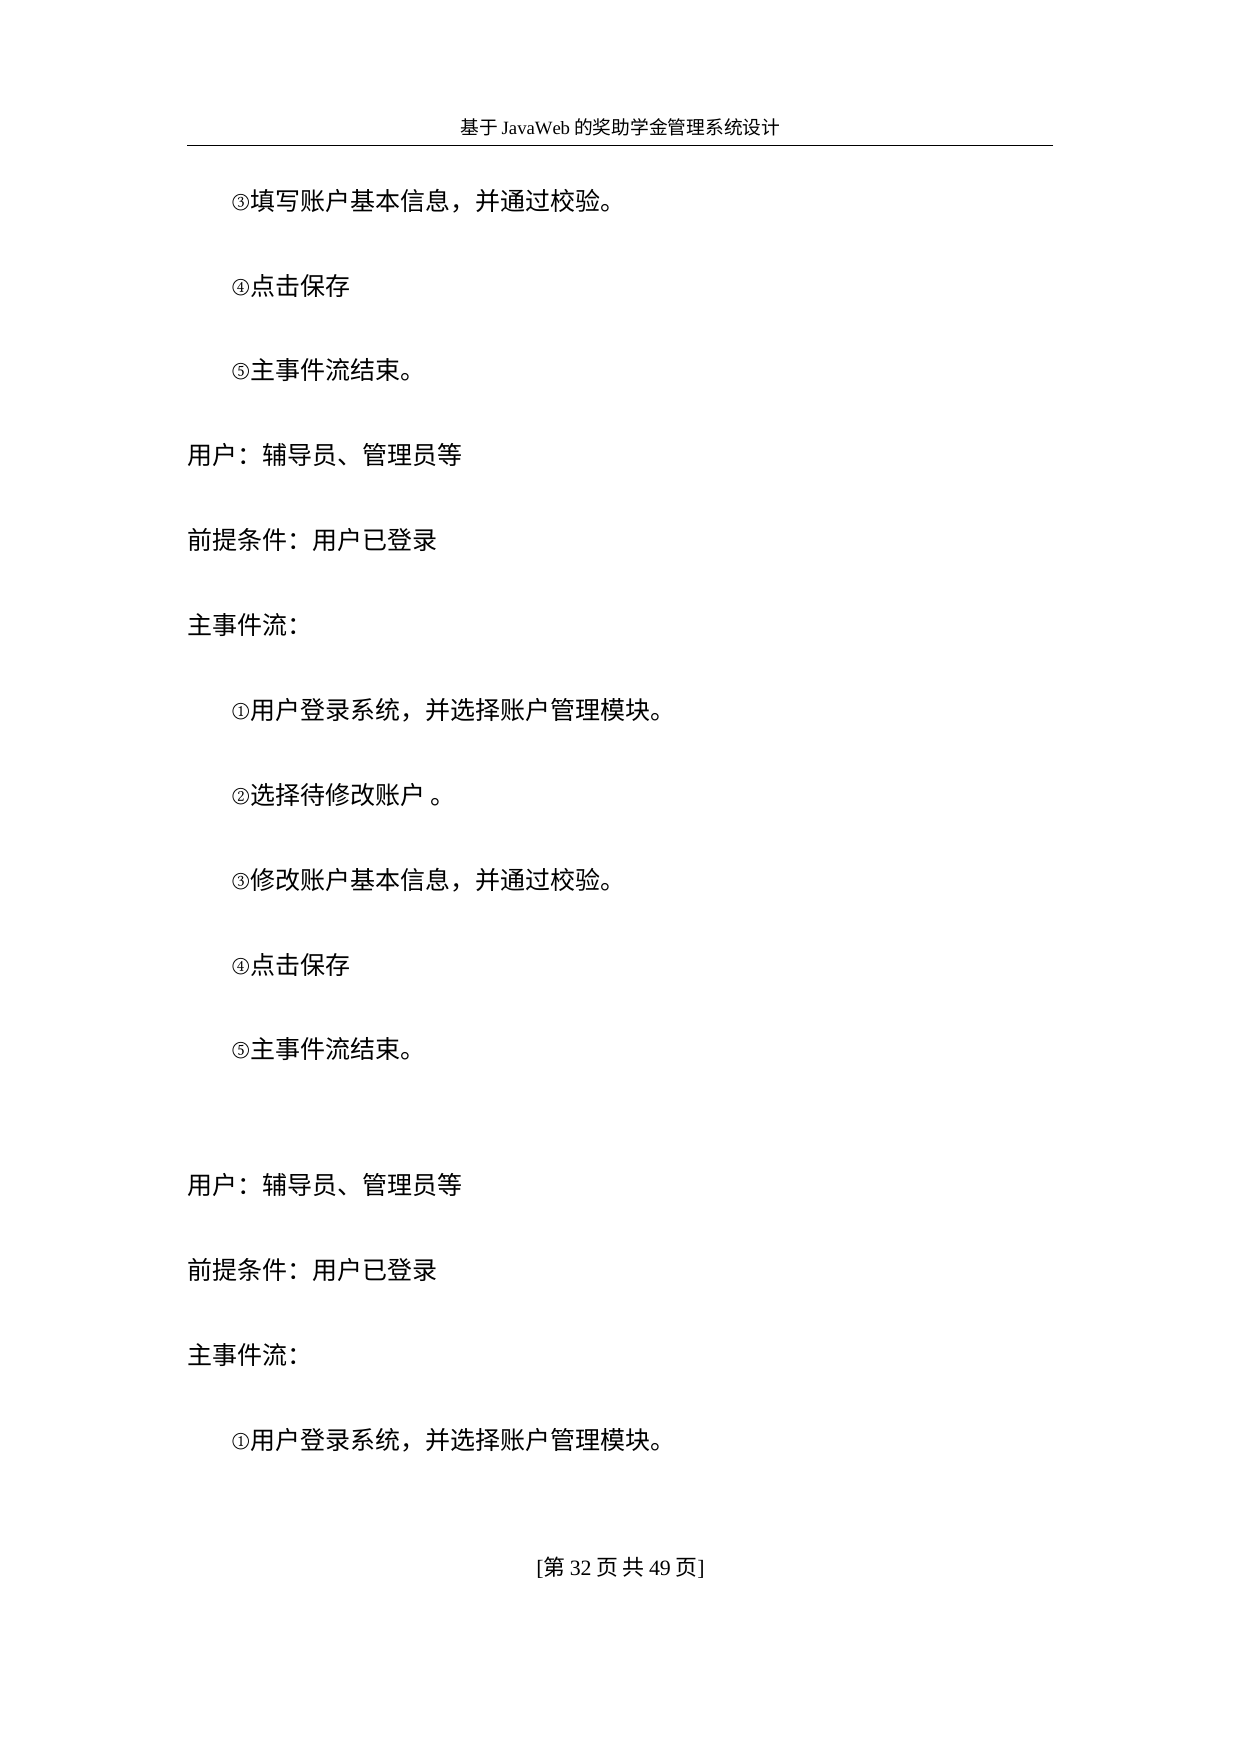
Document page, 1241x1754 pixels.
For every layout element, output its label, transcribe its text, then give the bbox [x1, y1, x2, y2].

text ④点击保存 [187, 250, 1053, 318]
text 前提条件：用户已登录 [187, 1235, 1053, 1303]
text 用户：辅导员、管理员等 [187, 1150, 1053, 1218]
text ②选择待修改账户 。 [187, 759, 1053, 827]
text ①用户登录系统，并选择账户管理模块。 [187, 674, 1053, 742]
text 前提条件：用户已登录 [187, 505, 1053, 573]
text ①用户登录系统，并选择账户管理模块。 [187, 1405, 1053, 1473]
text 主事件流： [187, 1320, 1053, 1388]
text ④点击保存 [187, 929, 1053, 997]
text 主事件流： [187, 590, 1053, 658]
text ③填写账户基本信息，并通过校验。 [187, 165, 1053, 233]
text ③修改账户基本信息，并通过校验。 [187, 844, 1053, 912]
text ⑤主事件流结束。 [187, 1014, 1053, 1082]
text ⑤主事件流结束。 [187, 335, 1053, 403]
text 用户：辅导员、管理员等 [187, 420, 1053, 488]
